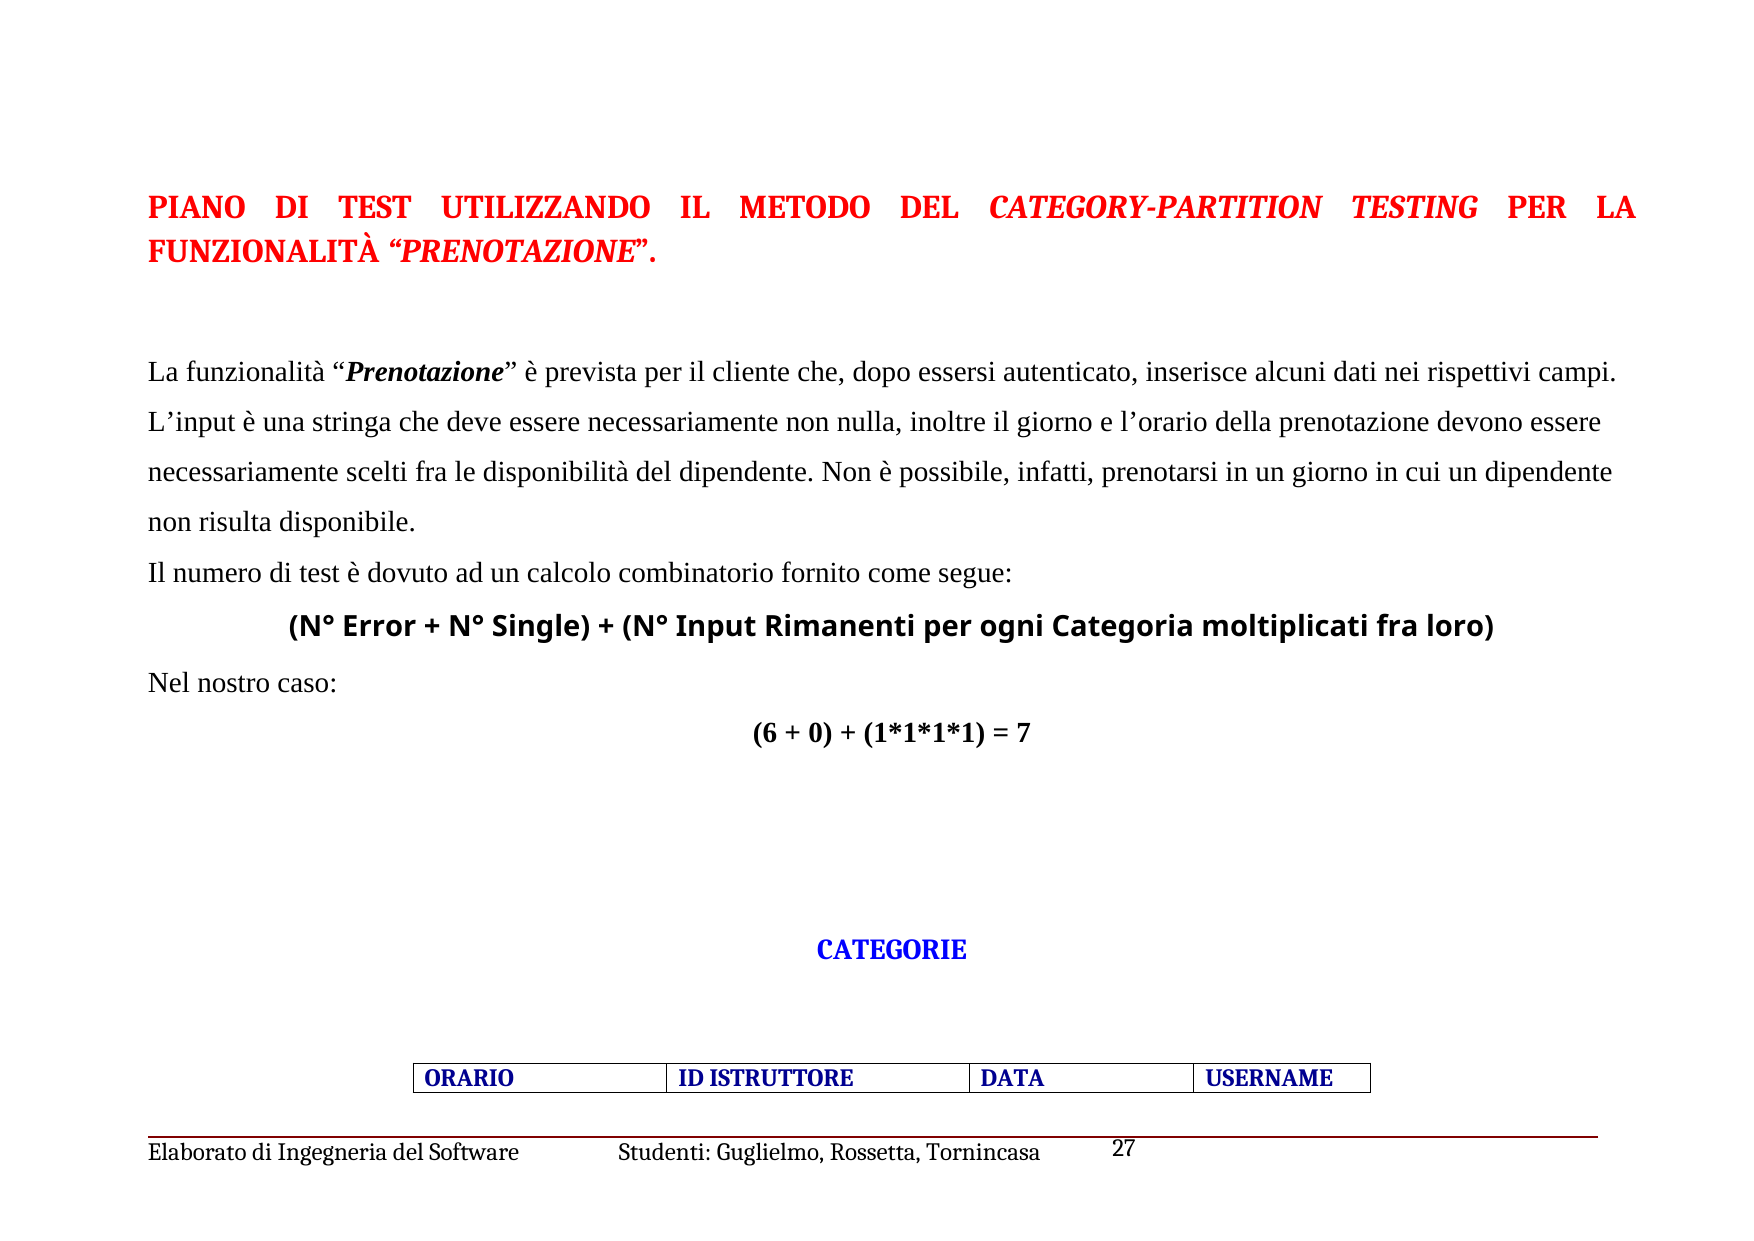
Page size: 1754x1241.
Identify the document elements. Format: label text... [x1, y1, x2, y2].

text Il numero di test è dovuto ad un calcolo combinatorio fornito come segue: [148, 555, 1636, 588]
text (N° Error + N° Single) + (N° Input Rimanenti per ogni Categoria moltiplicati fra loro) [148, 605, 1636, 645]
text (6 + 0) + (1*1*1*1) = 7 [148, 715, 1636, 748]
text Nel nostro caso: [148, 665, 1636, 698]
table_header ID ISTRUTTORE [667, 1064, 969, 1092]
table_header ORARIO [414, 1064, 666, 1092]
table_header DATA PRENOTAZIONE [970, 1064, 1193, 1092]
table_header USERNAME CLIENTE [1194, 1064, 1370, 1092]
text La funzionalità “Prenotazione” è prevista per il cliente che, dopo essersi autenticato, inserisce alcuni dati nei rispettivi campi. L’input è una stringa che deve essere necessariamente non nulla, inoltre il giorno e l’orario della prenotazione devono essere necessariamente scelti fra le disponibilità del dipendente. Non è possibile, infatti, prenotarsi in un giorno in cui un dipendente non risulta disponibile. [148, 354, 1636, 538]
text PIANO DI TEST UTILIZZANDO IL METODO DEL CATEGORY-PARTITION TESTING PER LA FUNZIONALITÀ “PRENOTAZIONE”. [148, 189, 1636, 271]
text CATEGORIE [148, 933, 1636, 967]
